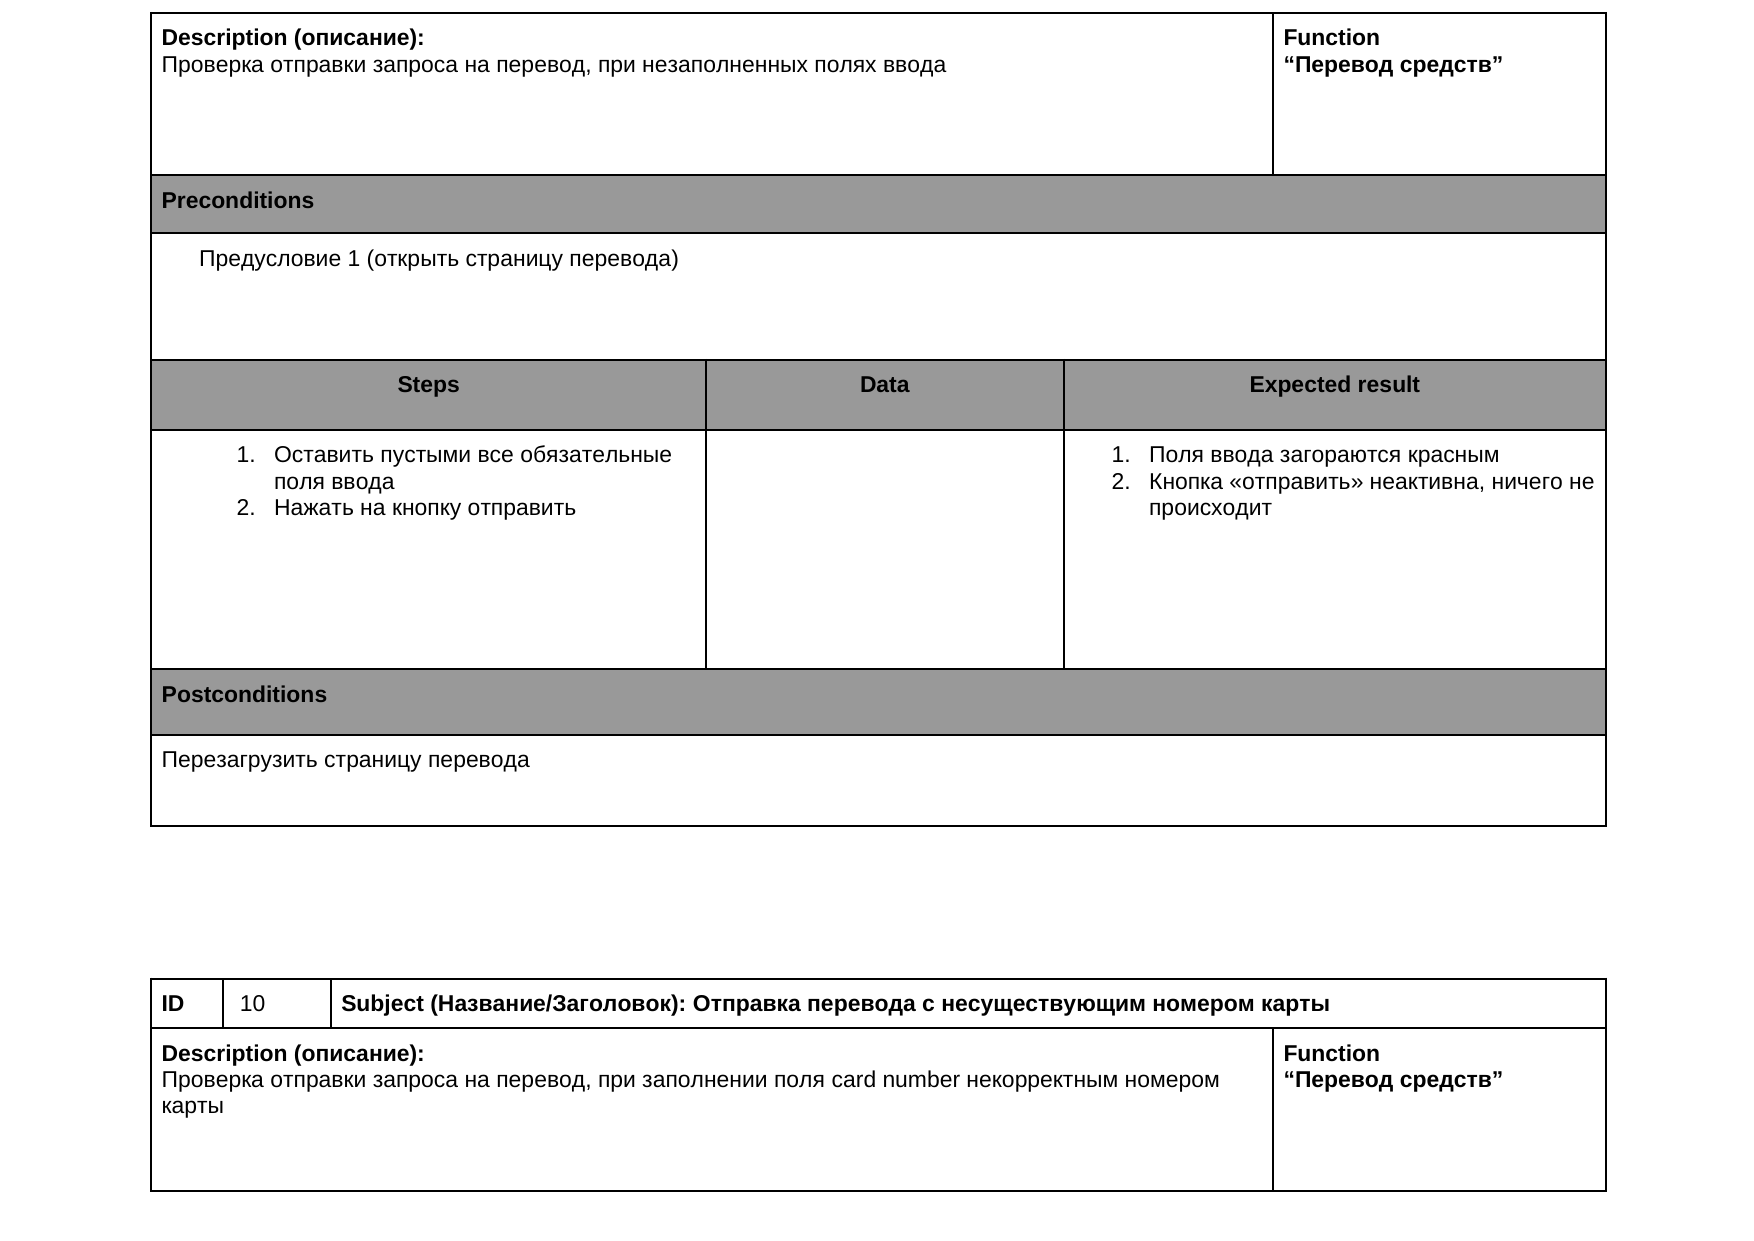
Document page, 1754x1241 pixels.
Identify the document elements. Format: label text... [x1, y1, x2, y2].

table_cell Перезагрузить страницу перевода [152, 736, 1605, 824]
table_cell Steps [152, 361, 705, 429]
table_cell Function “Перевод средств” [1274, 1029, 1605, 1189]
table_cell Function “Перевод средств” [1274, 14, 1605, 174]
table_cell Expected result [1065, 361, 1605, 429]
table_cell Data [707, 361, 1063, 429]
table_cell Оставить пустыми все обязательные поля ввода Нажать на кнопку отправить [152, 431, 705, 668]
table_cell Description (описание): Проверка отправки запроса на перевод, при незаполненных полях ввода [152, 14, 1272, 174]
table_cell [707, 431, 1063, 668]
table_header Subject (Название/Заголовок): Отправка перевода с несуществующим номером карты [332, 980, 1605, 1027]
table_header ID [152, 980, 222, 1027]
table_cell Preconditions [152, 176, 1605, 232]
table_cell Предусловие 1 (открыть страницу перевода) [152, 234, 1605, 359]
table_cell Postconditions [152, 670, 1605, 734]
table_cell Description (описание): Проверка отправки запроса на перевод, при заполнении поля card number некорректным номером карты [152, 1029, 1272, 1189]
table_header 10 [224, 980, 330, 1027]
table_cell Поля ввода загораются красным Кнопка «отправить» неактивна, ничего не происходит [1065, 431, 1605, 668]
